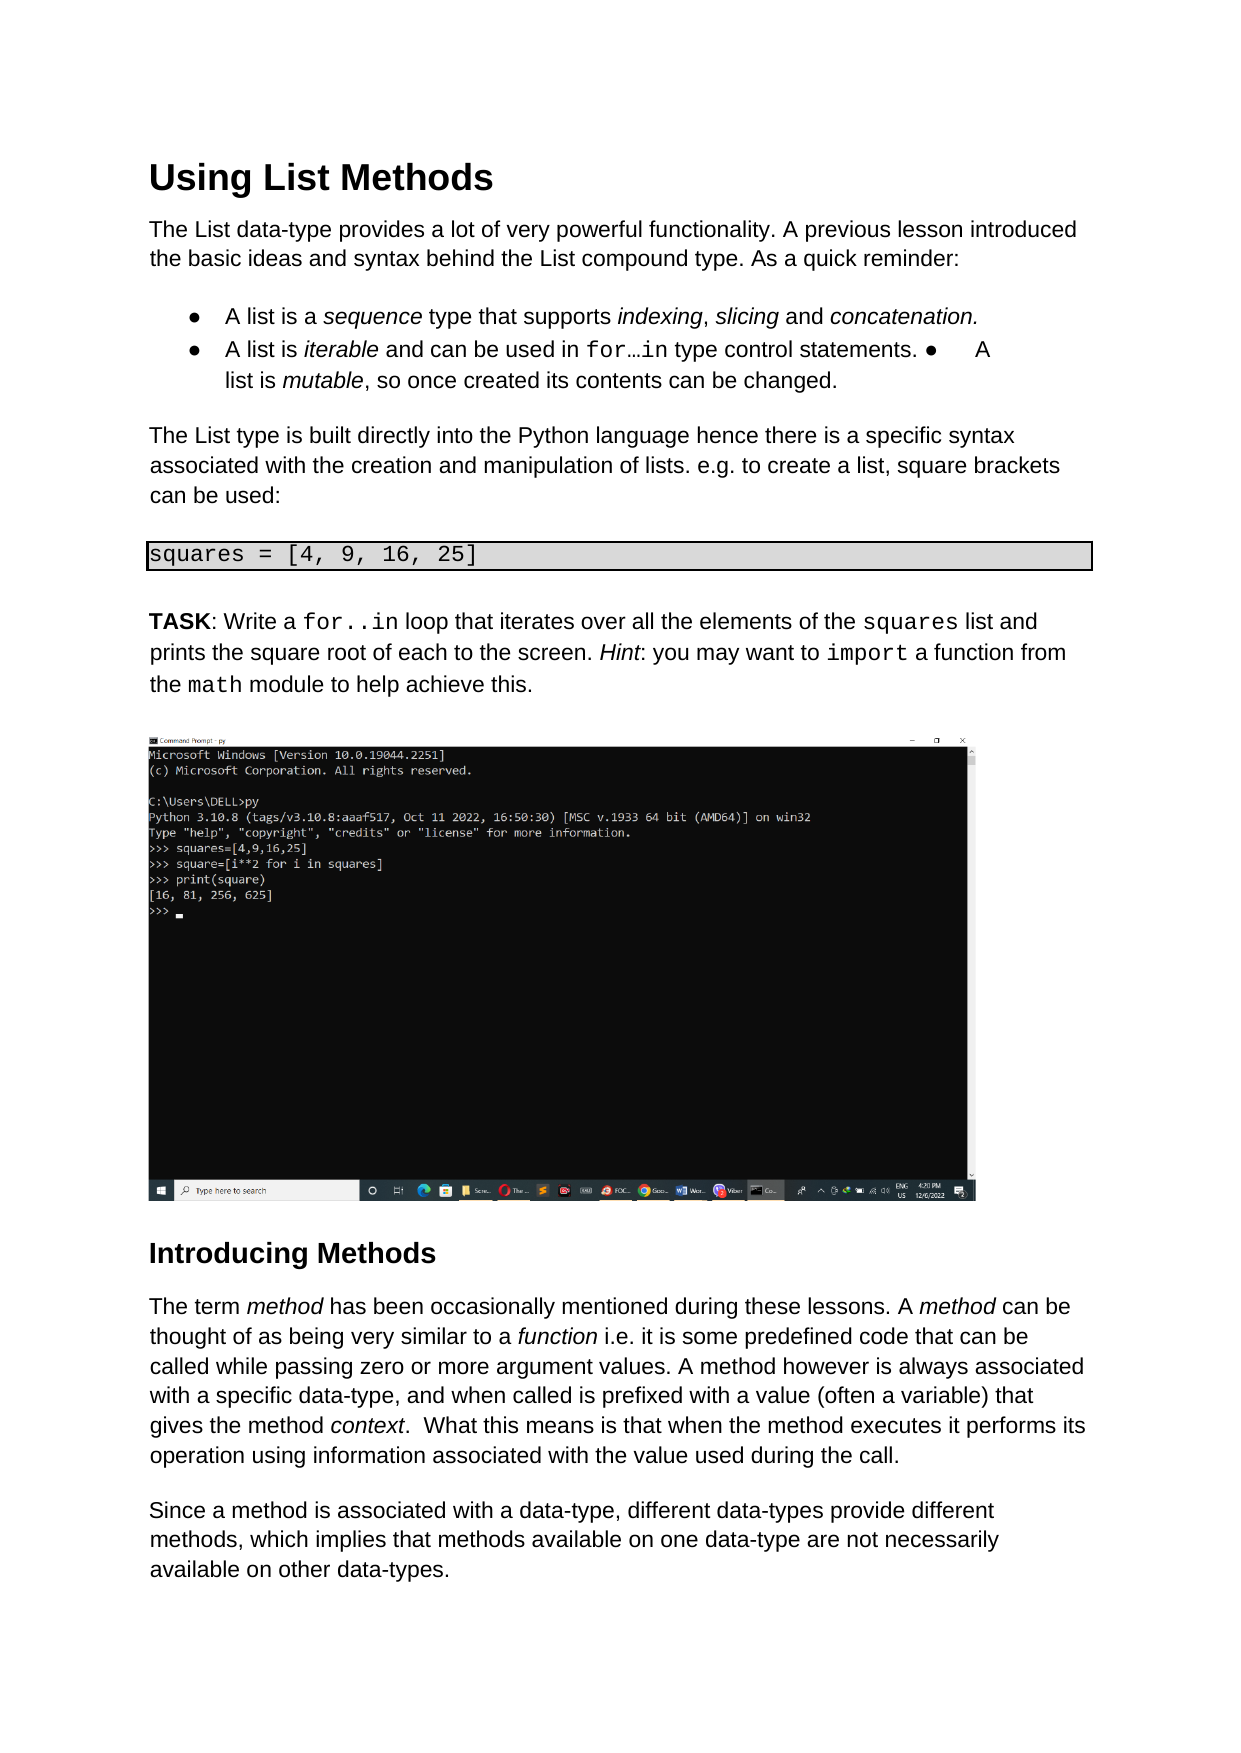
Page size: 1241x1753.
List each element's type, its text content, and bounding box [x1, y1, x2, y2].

text Since a method is associated with a data-type, different data-types provide different methods, which implies that methods available on one data-type are not necessarily available on other data-types. [148, 1497, 1091, 1582]
list A list is iterable and can be used in for…in type control statements. ● A list is mutable, so once created its contents can be changed. [187, 336, 1012, 393]
list A list is a sequence type that supports indexing, slicing and concatenation. [187, 303, 1012, 329]
text The List data-type provides a lot of very powerful functionality. A previous lesson introduced the basic ideas and syntax behind the List compound type. As a quick reminder: [148, 216, 1091, 272]
subtitle Introducing Methods [148, 1236, 1091, 1269]
text TASK: Write a for..in loop that iterates over all the elements of the squares list and prints the square root of each to the screen. Hint: you may want to import a function from the math module to help achieve this. [148, 608, 1091, 699]
picture [148, 735, 976, 1201]
text squares = [4, 9, 16, 25] [149, 543, 1091, 569]
subtitle Using List Methods [148, 155, 1091, 198]
text The term method has been occasionally mentioned during these lessons. A method can be thought of as being very similar to a function i.e. it is some predefined code that can be called while passing zero or more argument values. A method however is always associated with a specific data-type, and when called is prefixed with a value (often a variable) that gives the method context. What this means is that when the method executes it performs its operation using information associated with the value used during the call. [148, 1293, 1091, 1468]
text The List type is built directly into the Python language hence there is a specific syntax associated with the creation and manipulation of lists. e.g. to create a list, square brackets can be used: [148, 422, 1091, 508]
